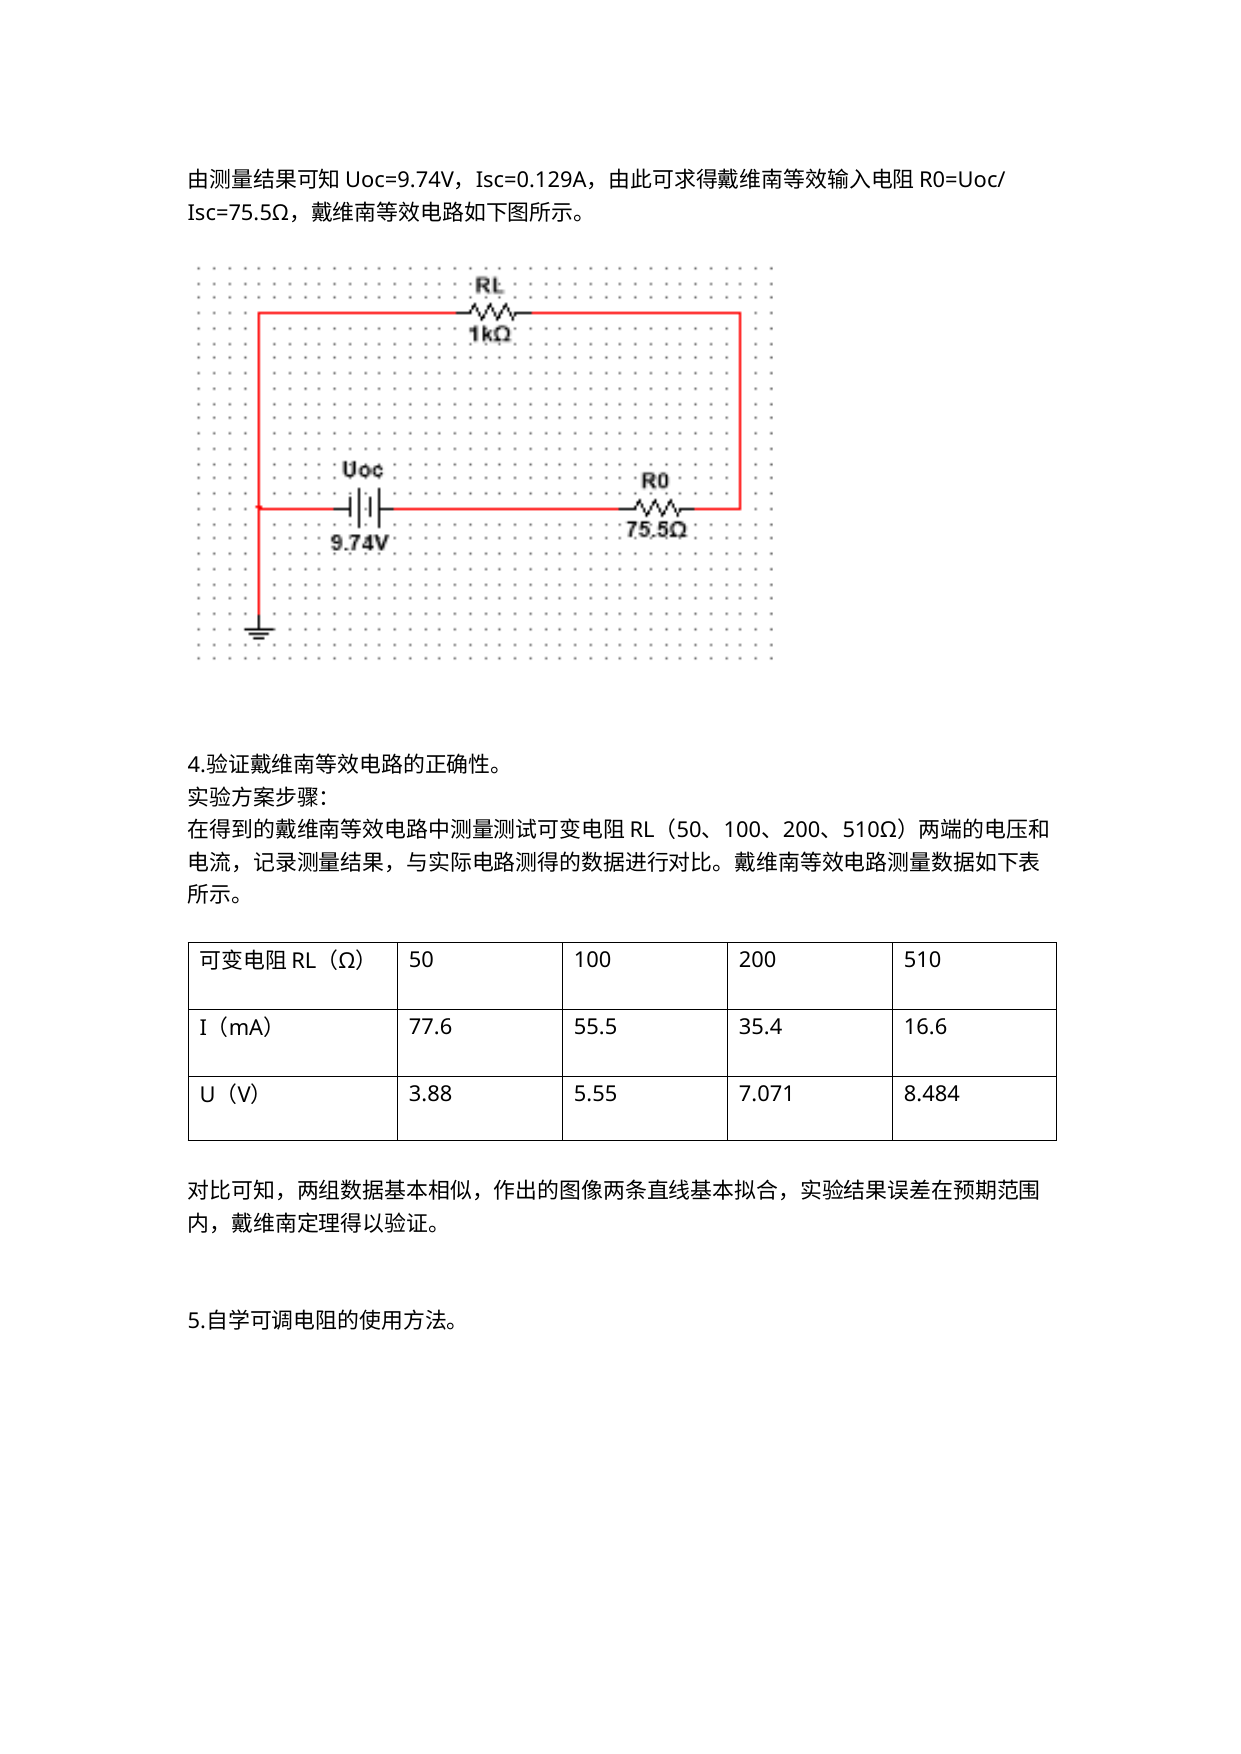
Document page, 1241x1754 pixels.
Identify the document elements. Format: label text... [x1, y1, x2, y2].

text 由测量结果可知Uoc=9.74V，Isc=0.129A，由此可求得戴维南等效输入电阻R0=Uoc/Isc=75.5Ω，戴维南等效电路如下图所示。 [187, 162, 1053, 227]
text 在得到的戴维南等效电路中测量测试可变电阻RL（50、100、200、510Ω）两端的电压和电流，记录测量结果，与实际电路测得的数据进行对比。戴维南等效电路测量数据如下表所示。 [187, 812, 1053, 909]
table_header 510 [893, 943, 1056, 1009]
text 5.自学可调电阻的使用方法。 [187, 1303, 1053, 1336]
table_cell 35.4 [728, 1010, 892, 1076]
table_cell 7.071 [728, 1077, 892, 1139]
table_header 50 [398, 943, 562, 1009]
table_cell 55.5 [563, 1010, 727, 1076]
table_header 可变电阻RL（Ω） [189, 943, 397, 1009]
table_cell U（V） [189, 1077, 397, 1139]
table_cell I（mA） [189, 1010, 397, 1076]
table_header 100 [563, 943, 727, 1009]
text 实验方案步骤： [187, 779, 1053, 812]
table_header 200 [728, 943, 892, 1009]
picture [187, 259, 773, 669]
table_cell 77.6 [398, 1010, 562, 1076]
table_cell 5.55 [563, 1077, 727, 1139]
text 对比可知，两组数据基本相似，作出的图像两条直线基本拟合，实验结果误差在预期范围内，戴维南定理得以验证。 [187, 1173, 1053, 1238]
table_cell 8.484 [893, 1077, 1056, 1139]
table_cell 3.88 [398, 1077, 562, 1139]
table_cell 16.6 [893, 1010, 1056, 1076]
text 4.验证戴维南等效电路的正确性。 [187, 747, 1053, 779]
